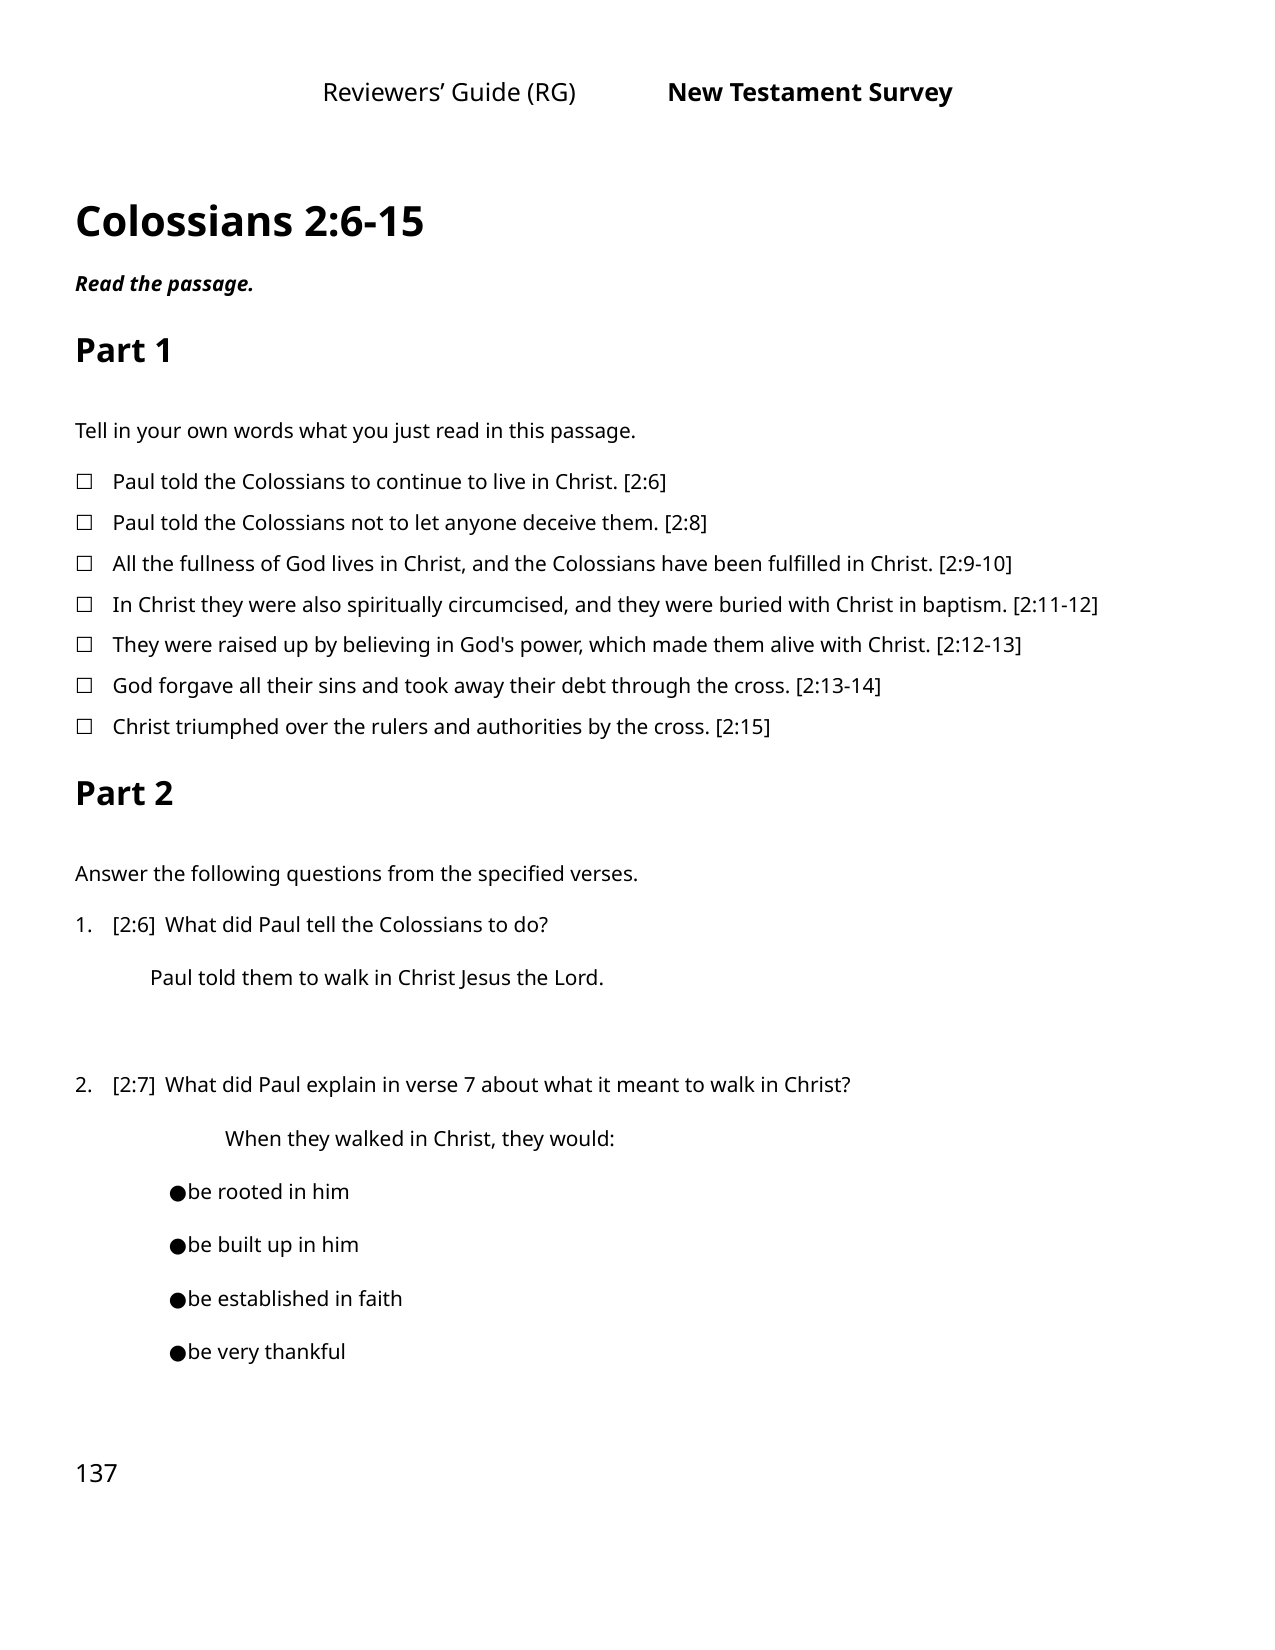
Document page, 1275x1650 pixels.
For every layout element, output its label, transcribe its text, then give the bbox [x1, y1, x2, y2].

list In Christ they were also spiritually circumcised, and they were buried with Christ in baptism. [2:11-12] [75, 590, 1200, 618]
list They were raised up by believing in God's power, which made them alive with Christ. [2:12-13] [75, 631, 1200, 659]
text Answer the following questions from the specified verses. [75, 859, 1200, 887]
text Part 1 [75, 327, 1200, 372]
list All the fullness of God lives in Christ, and the Colossians have been fulfilled in Christ. [2:9-10] [75, 549, 1200, 577]
list [2:7] What did Paul explain in verse 7 about what it meant to walk in Christ? [75, 1070, 1200, 1099]
list be established in faith [169, 1284, 1200, 1312]
list be very thankful [169, 1337, 1200, 1366]
list Paul told the Colossians to continue to live in Christ. [2:6] [75, 467, 1200, 495]
subtitle Colossians 2:6-15 [75, 192, 1200, 248]
text Part 2 [75, 770, 1200, 816]
list God forgave all their sins and took away their debt through the cross. [2:13-14] [75, 672, 1200, 700]
list be rooted in him [169, 1177, 1200, 1206]
text Tell in your own words what you just read in this passage. [75, 416, 1200, 444]
list Paul told the Colossians not to let anyone deceive them. [2:8] [75, 508, 1200, 536]
text Read the passage. [75, 269, 1200, 298]
text When they walked in Christ, they would: [150, 1124, 1200, 1152]
list [2:6] What did Paul tell the Colossians to do? [75, 910, 1200, 938]
list Christ triumphed over the rulers and authorities by the cross. [2:15] [75, 712, 1200, 741]
list be built up in him [169, 1231, 1200, 1259]
text Paul told them to walk in Christ Jesus the Lord. [150, 963, 1200, 992]
